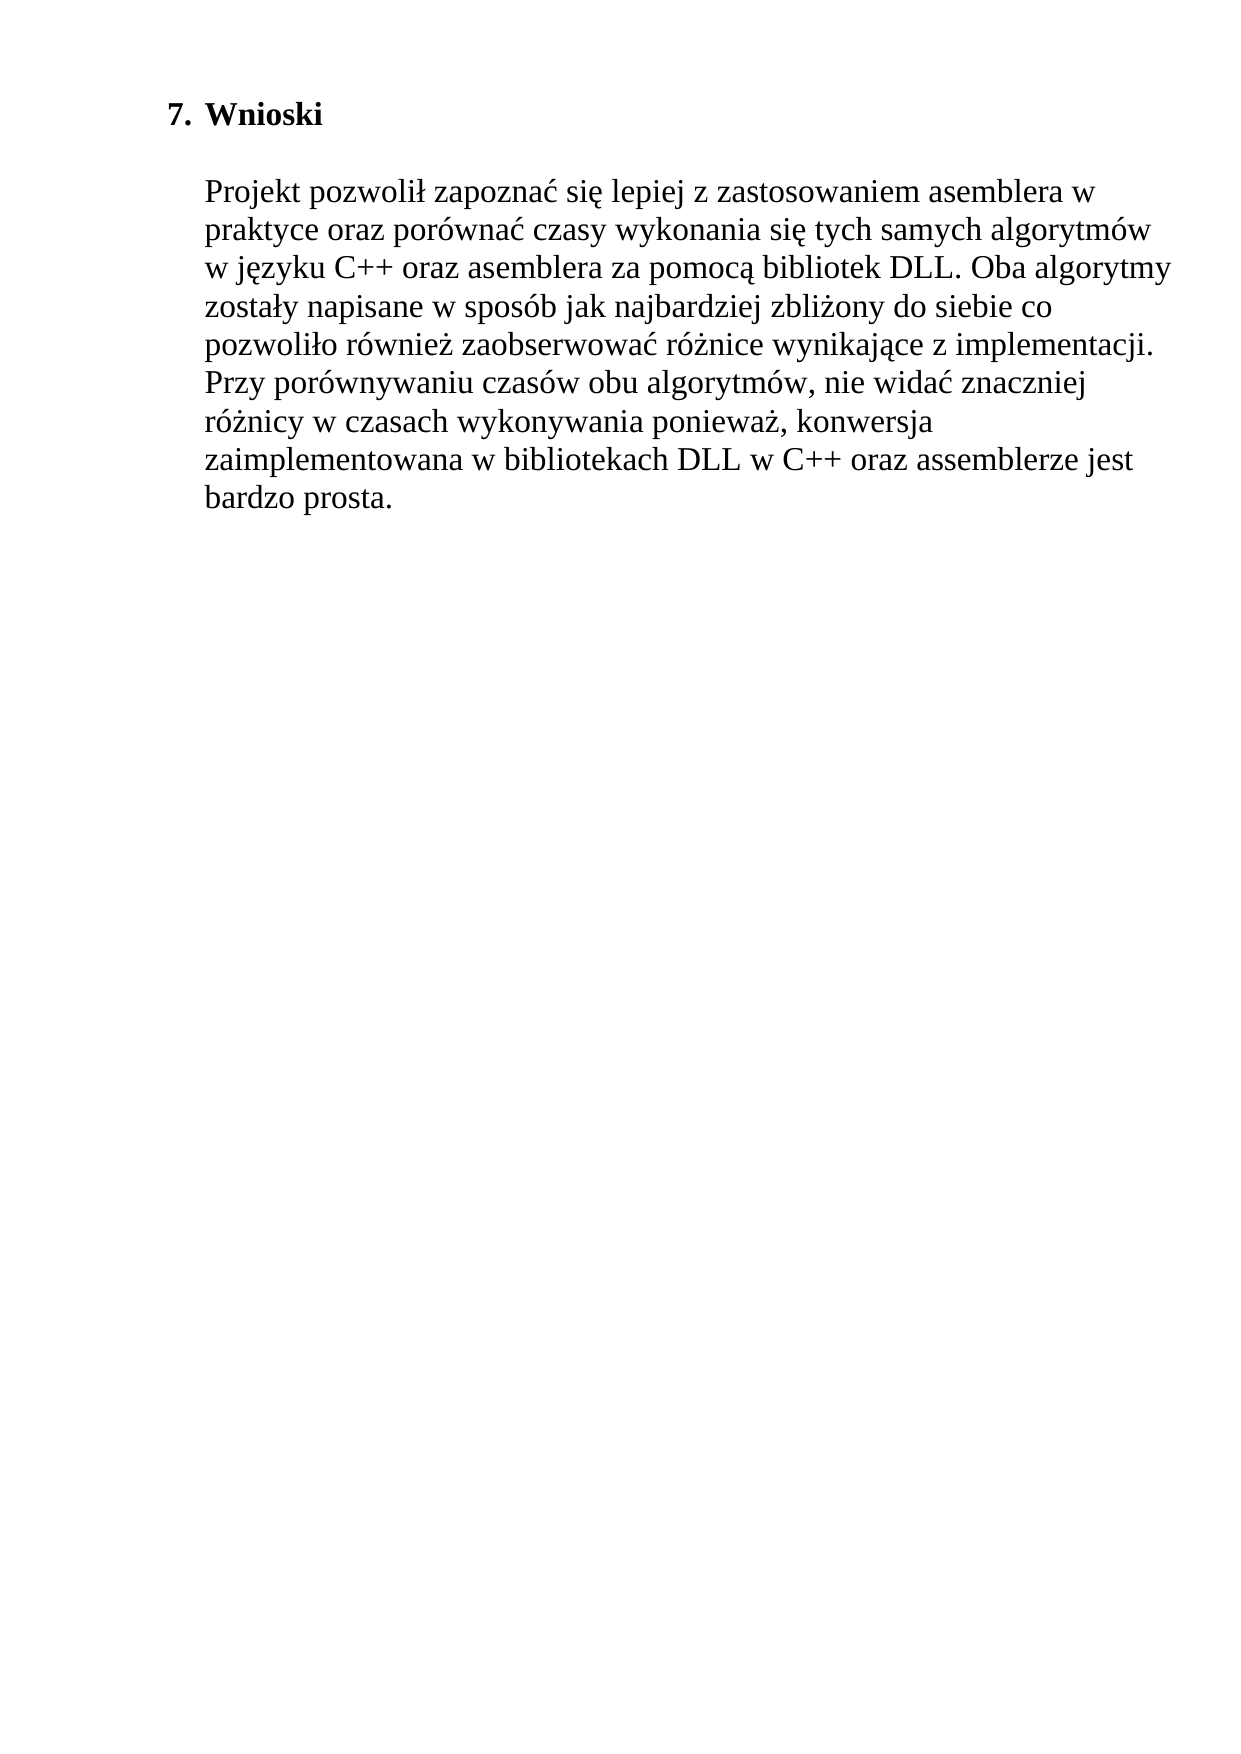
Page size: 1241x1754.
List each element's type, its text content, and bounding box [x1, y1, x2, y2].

list Wnioski [167, 94, 1181, 133]
text Projekt pozwolił zapoznać się lepiej z zastosowaniem asemblera w praktyce oraz porównać czasy wykonania się tych samych algorytmów w języku C++ oraz asemblera za pomocą bibliotek DLL. Oba algorytmy zostały napisane w sposób jak najbardziej zbliżony do siebie co pozwoliło również zaobserwować różnice wynikające z implementacji. Przy porównywaniu czasów obu algorytmów, nie widać znaczniej różnicy w czasach wykonywania ponieważ, konwersja zaimplementowana w bibliotekach DLL w C++ oraz assemblerze jest bardzo prosta. [204, 171, 1181, 516]
